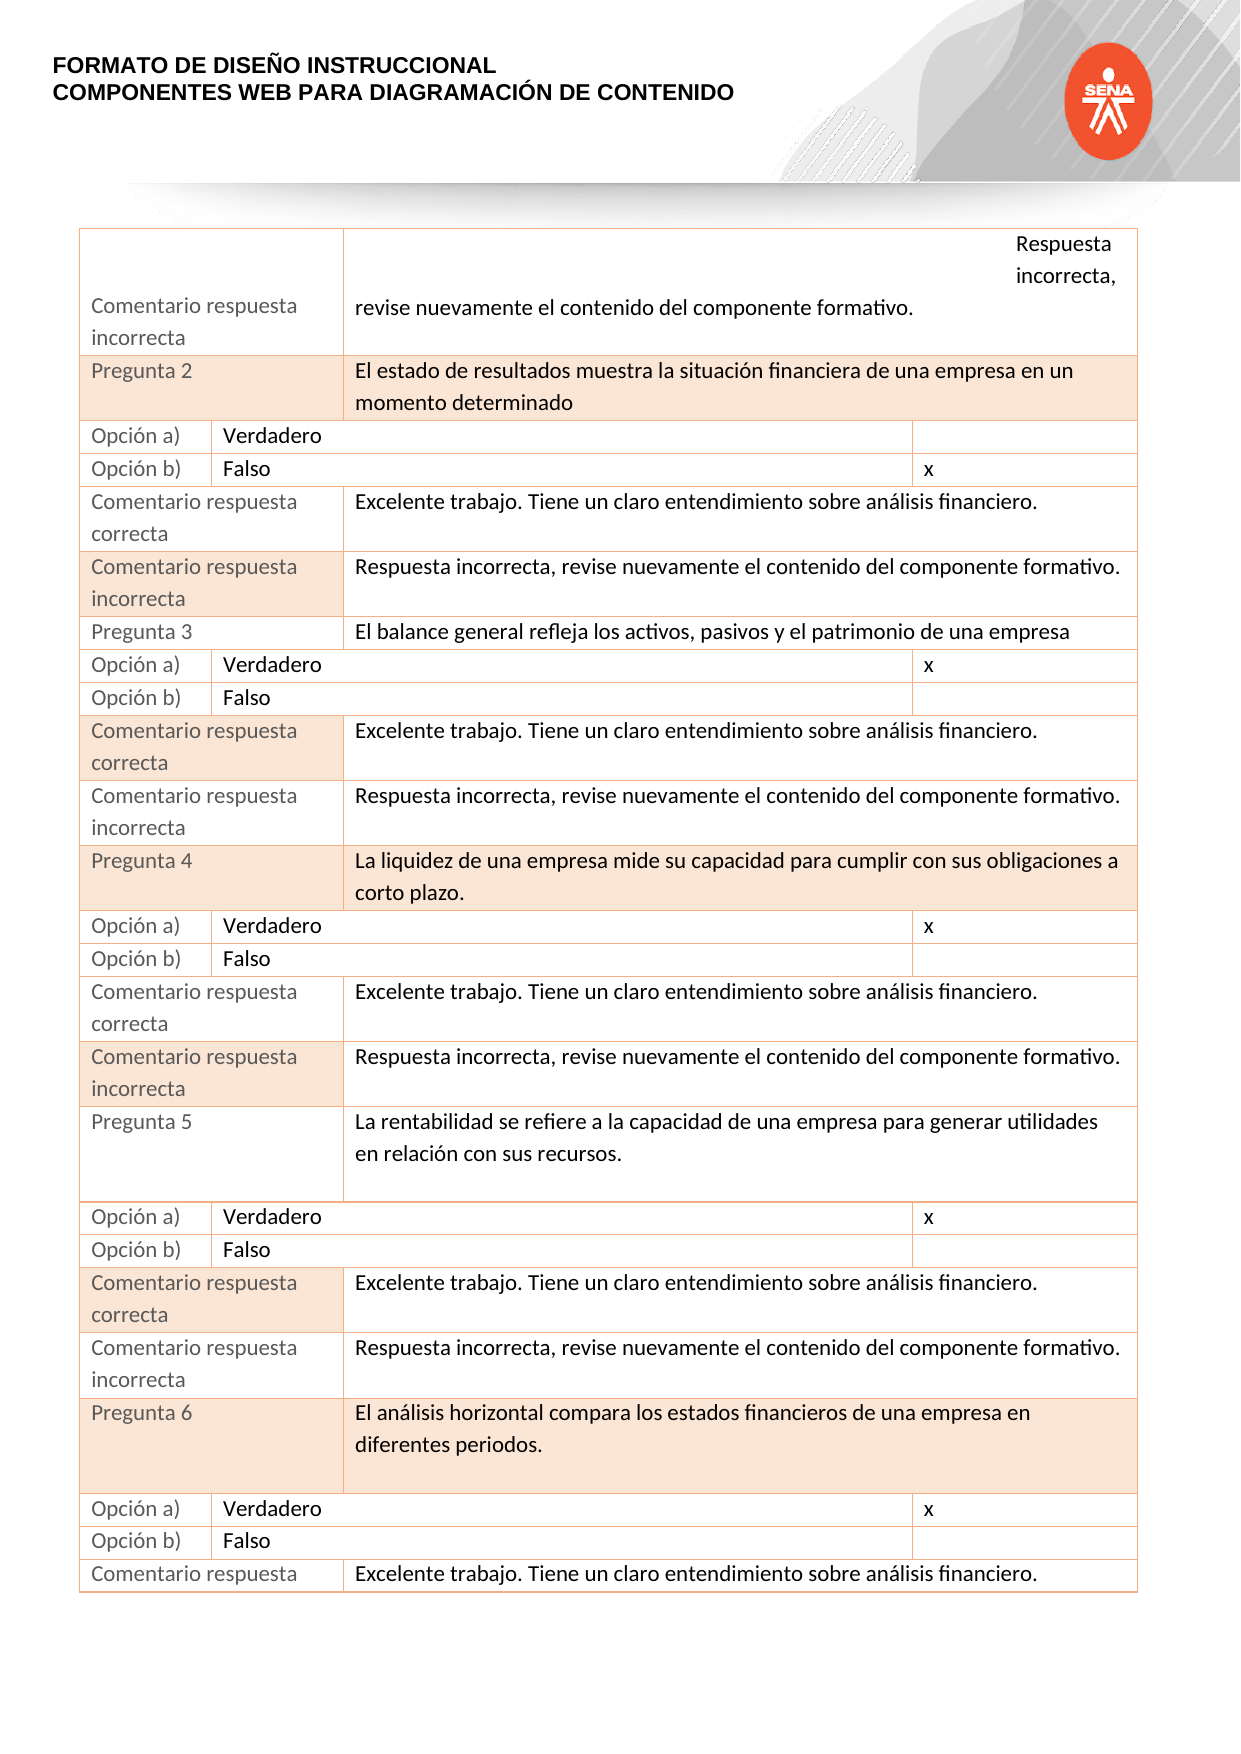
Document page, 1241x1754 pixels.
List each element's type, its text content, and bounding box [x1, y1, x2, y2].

table_cell Comentario respuesta incorrecta [80, 1333, 343, 1397]
table_cell Falso [212, 944, 912, 976]
table_cell Opción b) [80, 454, 211, 486]
table_cell [913, 944, 1137, 976]
table_cell Respuesta incorrecta, revise nuevamente el contenido del componente formativo. [344, 781, 1137, 845]
table_cell Opción a) [80, 650, 211, 682]
table_cell x [913, 650, 1137, 682]
table_cell Pregunta 6 [80, 1399, 343, 1493]
table_cell Comentario respuesta correcta [80, 716, 343, 780]
table_cell Opción b) [80, 944, 211, 976]
table_cell x [913, 1494, 1137, 1526]
table_cell Excelente trabajo. Tiene un claro entendimiento sobre análisis financiero. [344, 1560, 1137, 1591]
table_cell [913, 1527, 1137, 1558]
table_cell Comentario respuesta correcta [80, 1560, 343, 1591]
table_cell [913, 421, 1137, 453]
table_cell Excelente trabajo. Tiene un claro entendimiento sobre análisis financiero. [344, 1268, 1137, 1332]
table_cell Comentario respuesta incorrecta [80, 1042, 343, 1106]
table_cell La liquidez de una empresa mide su capacidad para cumplir con sus obligaciones a corto plazo. [344, 846, 1137, 910]
table_cell Comentario respuesta incorrecta [80, 229, 343, 355]
table_cell Comentario respuesta correcta [80, 977, 343, 1041]
table_cell Excelente trabajo. Tiene un claro entendimiento sobre análisis financiero. [344, 716, 1137, 780]
table_cell x [913, 1203, 1137, 1234]
table_cell Pregunta 5 [80, 1107, 343, 1201]
table_cell x [913, 454, 1137, 486]
table_cell Comentario respuesta correcta [80, 487, 343, 551]
table_cell Falso [212, 454, 912, 486]
table_cell Comentario respuesta incorrecta [80, 552, 343, 616]
table_cell El estado de resultados muestra la situación financiera de una empresa en un momento determinado [344, 356, 1137, 420]
table_cell Verdadero [212, 1203, 912, 1234]
table_cell Opción a) [80, 1494, 211, 1526]
table_cell x [913, 911, 1137, 943]
table_cell Respuesta incorrecta, revise nuevamente el contenido del componente formativo. [344, 552, 1137, 616]
table_cell Pregunta 2 [80, 356, 343, 420]
table_cell Opción b) [80, 683, 211, 715]
table_cell Pregunta 3 [80, 617, 343, 649]
table_cell Excelente trabajo. Tiene un claro entendimiento sobre análisis financiero. [344, 977, 1137, 1041]
table_cell Opción a) [80, 911, 211, 943]
table_cell [913, 1235, 1137, 1267]
table_cell Verdadero [212, 1494, 912, 1526]
table_cell El análisis horizontal compara los estados financieros de una empresa en diferentes periodos. [344, 1399, 1137, 1493]
table_cell Respuesta incorrecta, revise nuevamente el contenido del componente formativo. [344, 1042, 1137, 1106]
table_cell El balance general refleja los activos, pasivos y el patrimonio de una empresa [344, 617, 1137, 649]
table_cell Opción a) [80, 421, 211, 453]
table_cell Respuesta incorrecta, revise nuevamente el contenido del componente formativo. [344, 229, 1137, 355]
table_cell Opción a) [80, 1203, 211, 1234]
picture [0, 0, 1241, 229]
table_cell Opción b) [80, 1235, 211, 1267]
table_cell Verdadero [212, 421, 912, 453]
table_cell Falso [212, 1235, 912, 1267]
table_cell Verdadero [212, 911, 912, 943]
table_cell Respuesta incorrecta, revise nuevamente el contenido del componente formativo. [344, 1333, 1137, 1397]
table_cell Verdadero [212, 650, 912, 682]
table_cell Comentario respuesta correcta [80, 1268, 343, 1332]
table_cell Opción b) [80, 1527, 211, 1558]
table_cell Falso [212, 683, 912, 715]
table_cell Pregunta 4 [80, 846, 343, 910]
table_cell Comentario respuesta incorrecta [80, 781, 343, 845]
table_cell Excelente trabajo. Tiene un claro entendimiento sobre análisis financiero. [344, 487, 1137, 551]
table_cell [913, 683, 1137, 715]
table_cell Falso [212, 1527, 912, 1558]
table_cell La rentabilidad se refiere a la capacidad de una empresa para generar utilidades en relación con sus recursos. [344, 1107, 1137, 1201]
